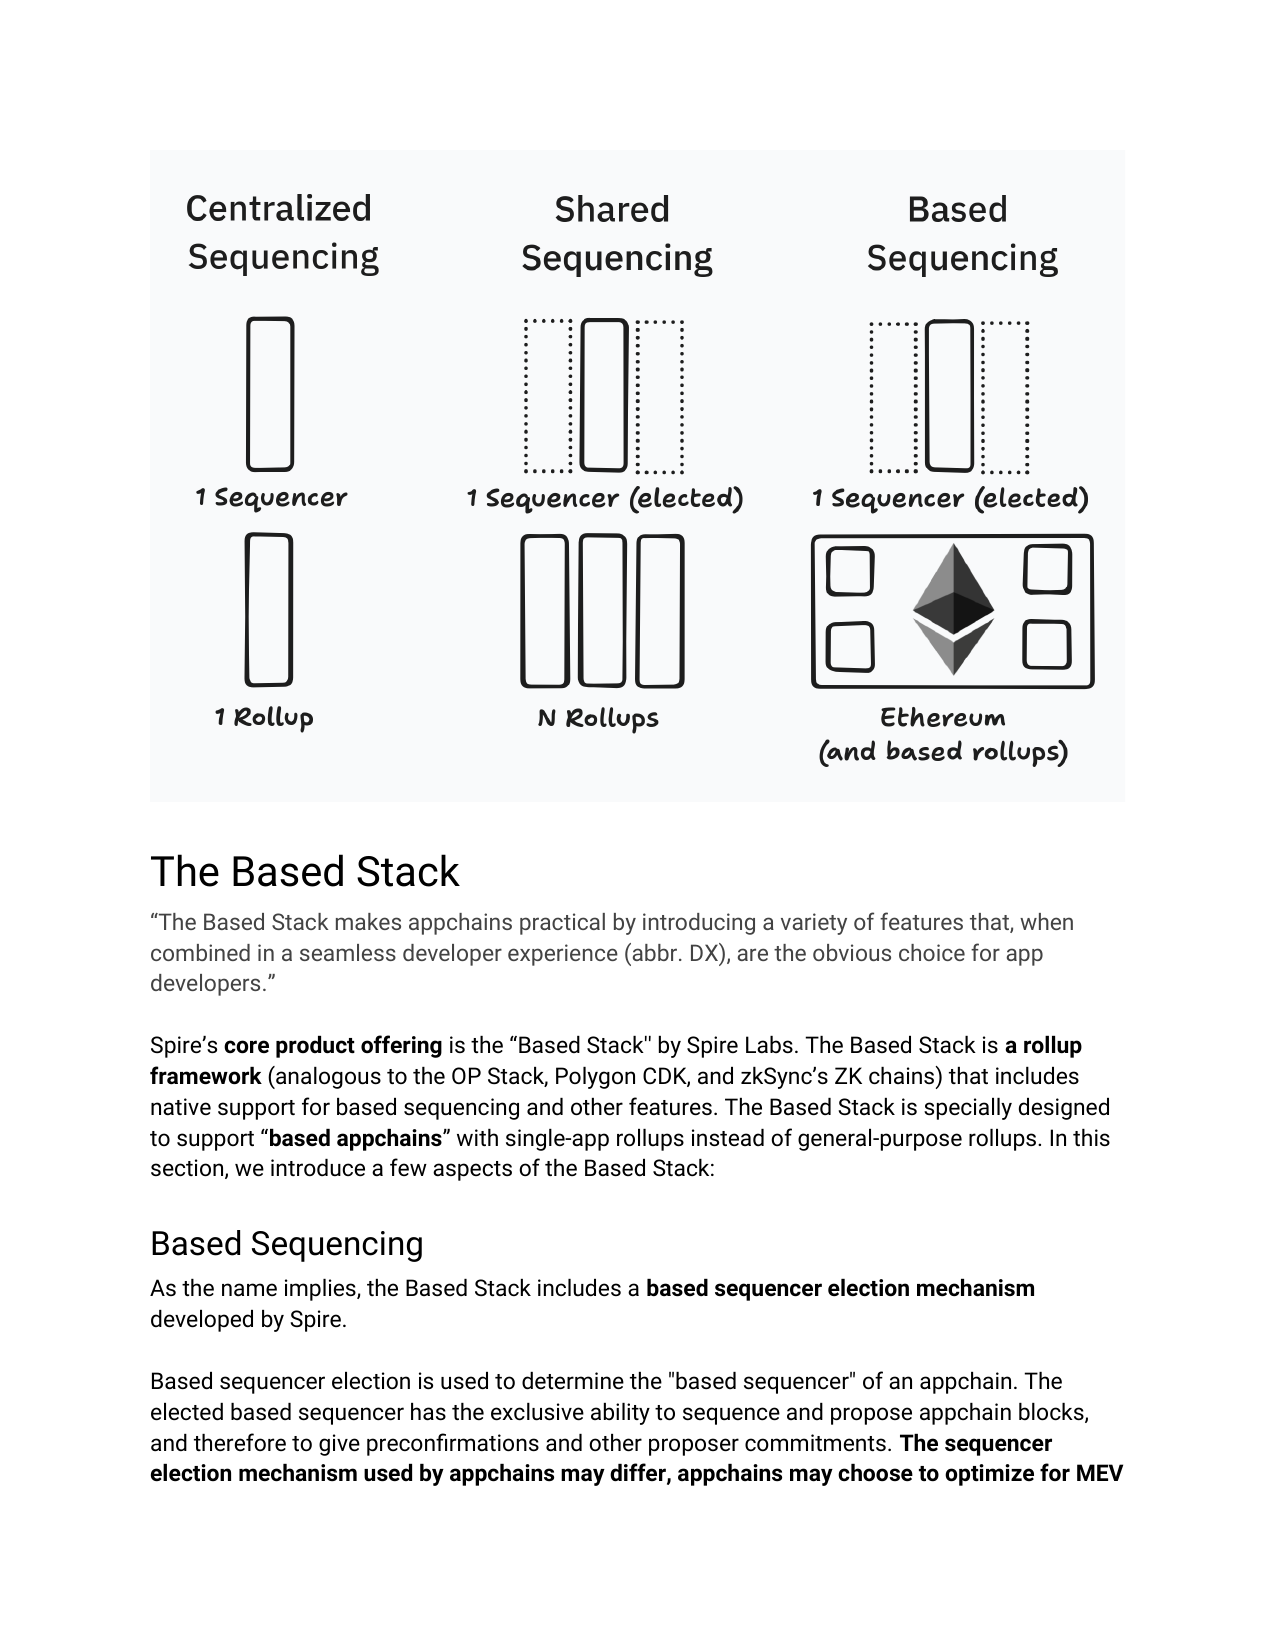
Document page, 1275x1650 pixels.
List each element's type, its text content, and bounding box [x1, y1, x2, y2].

text Spire’s core product offering is the “Based Stack'' by Spire Labs. The Based Stack is a rollup framework (analogous to the OP Stack, Polygon CDK, and zkSync’s ZK chains) that includes native support for based sequencing and other features. The Based Stack is specially designed to support “based appchains” with single-app rollups instead of general-purpose rollups. In this section, we introduce a few aspects of the Based Stack: [150, 1032, 1125, 1182]
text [150, 1368, 1125, 1487]
text As the name implies, the Based Stack includes a based sequencer election mechanism developed by Spire. [150, 1276, 1125, 1333]
subtitle The Based Stack [150, 848, 1125, 896]
picture [150, 150, 1125, 802]
subtitle Based Sequencing [150, 1224, 1125, 1263]
text “The Based Stack makes appchains practical by introducing a variety of features that, when combined in a seamless developer experience (abbr. DX), are the obvious choice for app developers.” [150, 909, 1125, 997]
